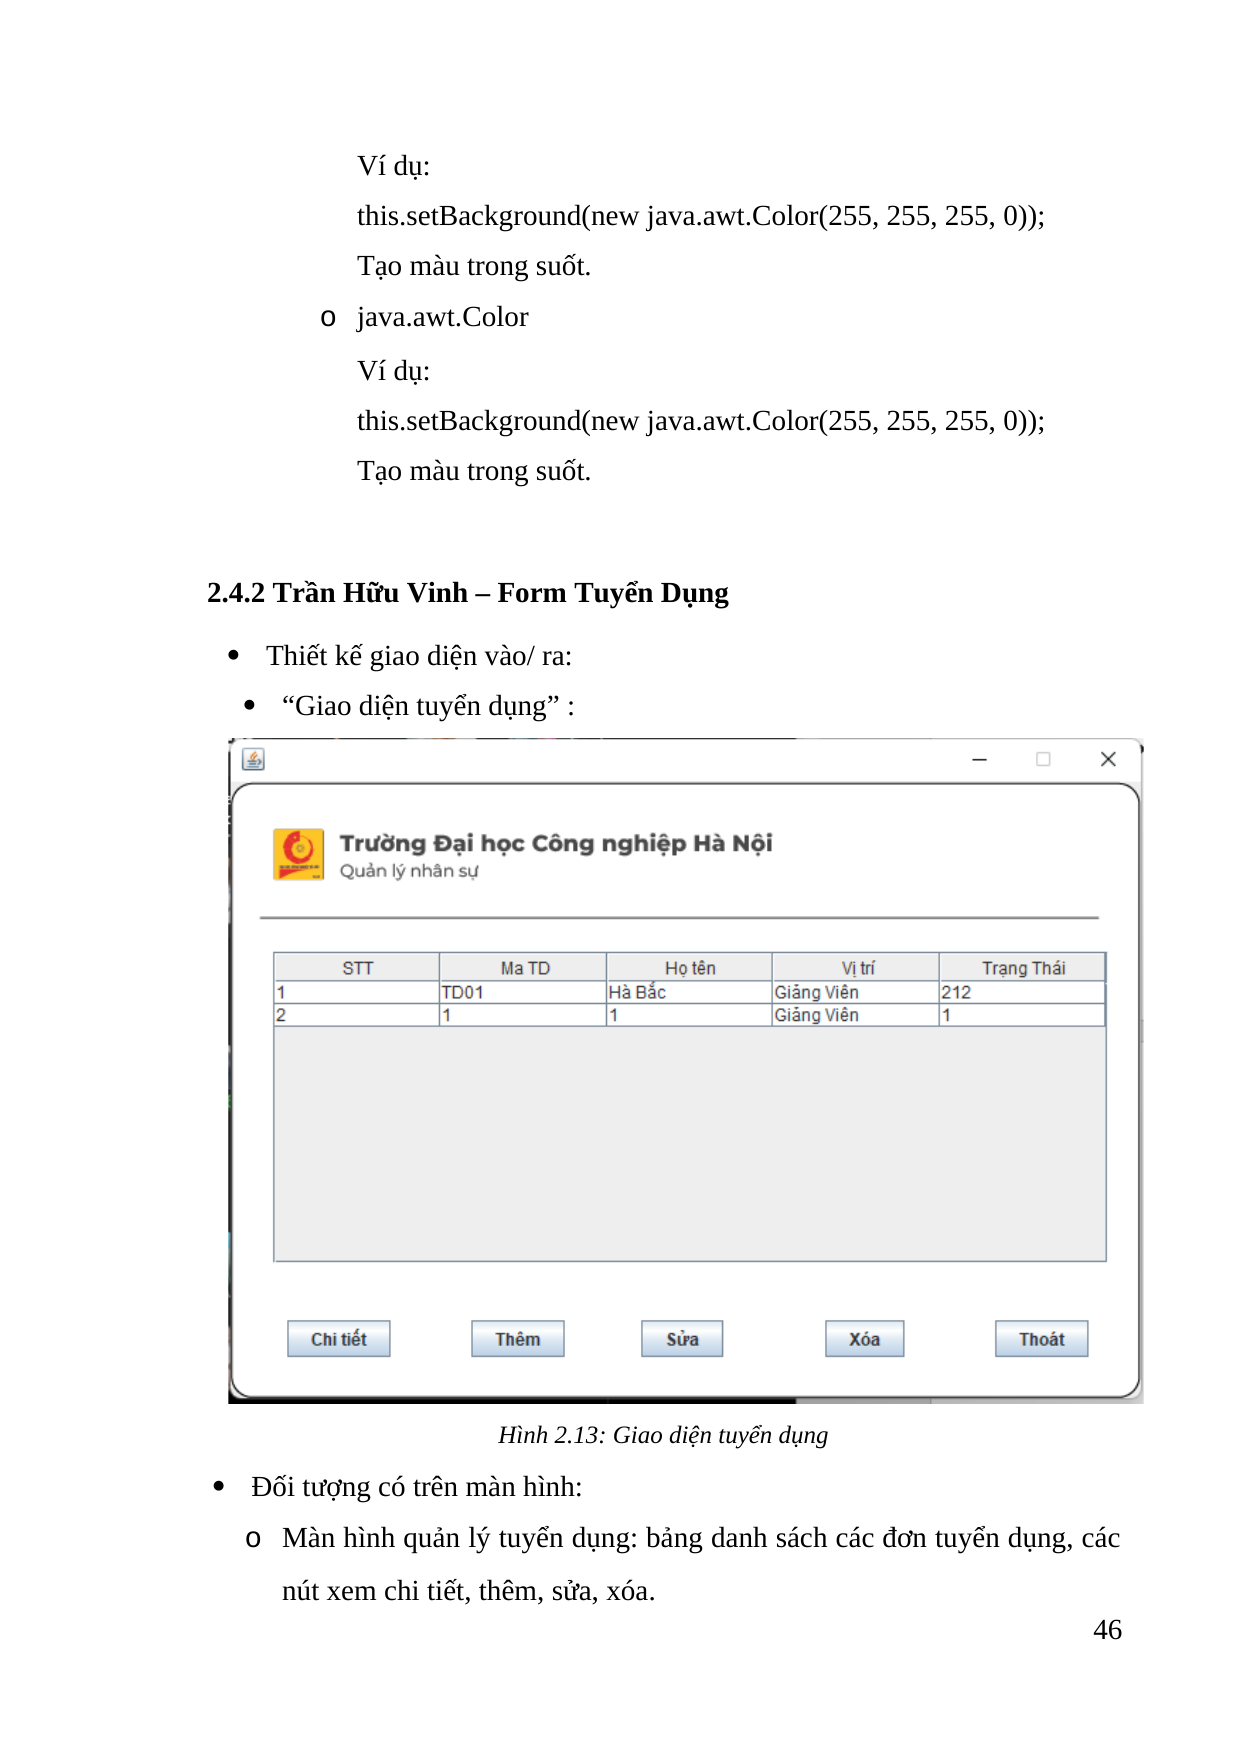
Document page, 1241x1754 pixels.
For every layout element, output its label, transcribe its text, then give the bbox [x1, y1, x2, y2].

list Màn hình quản lý tuyển dụng: bảng danh sách các đơn tuyển dụng, các nút xem chi tiết, thêm, sửa, xóa. [244, 1520, 1122, 1606]
list Tạo màu trong suốt. [357, 248, 1122, 282]
text Hình 2.13: Giao diện tuyển dụng [207, 1420, 1122, 1449]
list Tạo màu trong suốt. [357, 453, 1122, 487]
list “Giao diện tuyển dụng” : [244, 688, 1122, 722]
list this.setBackground(new java.awt.Color(255, 255, 255, 0)); [357, 198, 1122, 232]
list Đối tượng có trên màn hình: [214, 1469, 1122, 1503]
list Thiết kế giao diện vào/ ra: [228, 638, 1122, 671]
subtitle 2.4.2 Trần Hữu Vinh – Form Tuyển Dụng [207, 575, 1122, 608]
list Ví dụ: [357, 148, 1122, 181]
picture [228, 738, 1144, 1404]
list Ví dụ: [357, 353, 1122, 386]
list this.setBackground(new java.awt.Color(255, 255, 255, 0)); [357, 403, 1122, 437]
list java.awt.Color [319, 299, 1122, 335]
